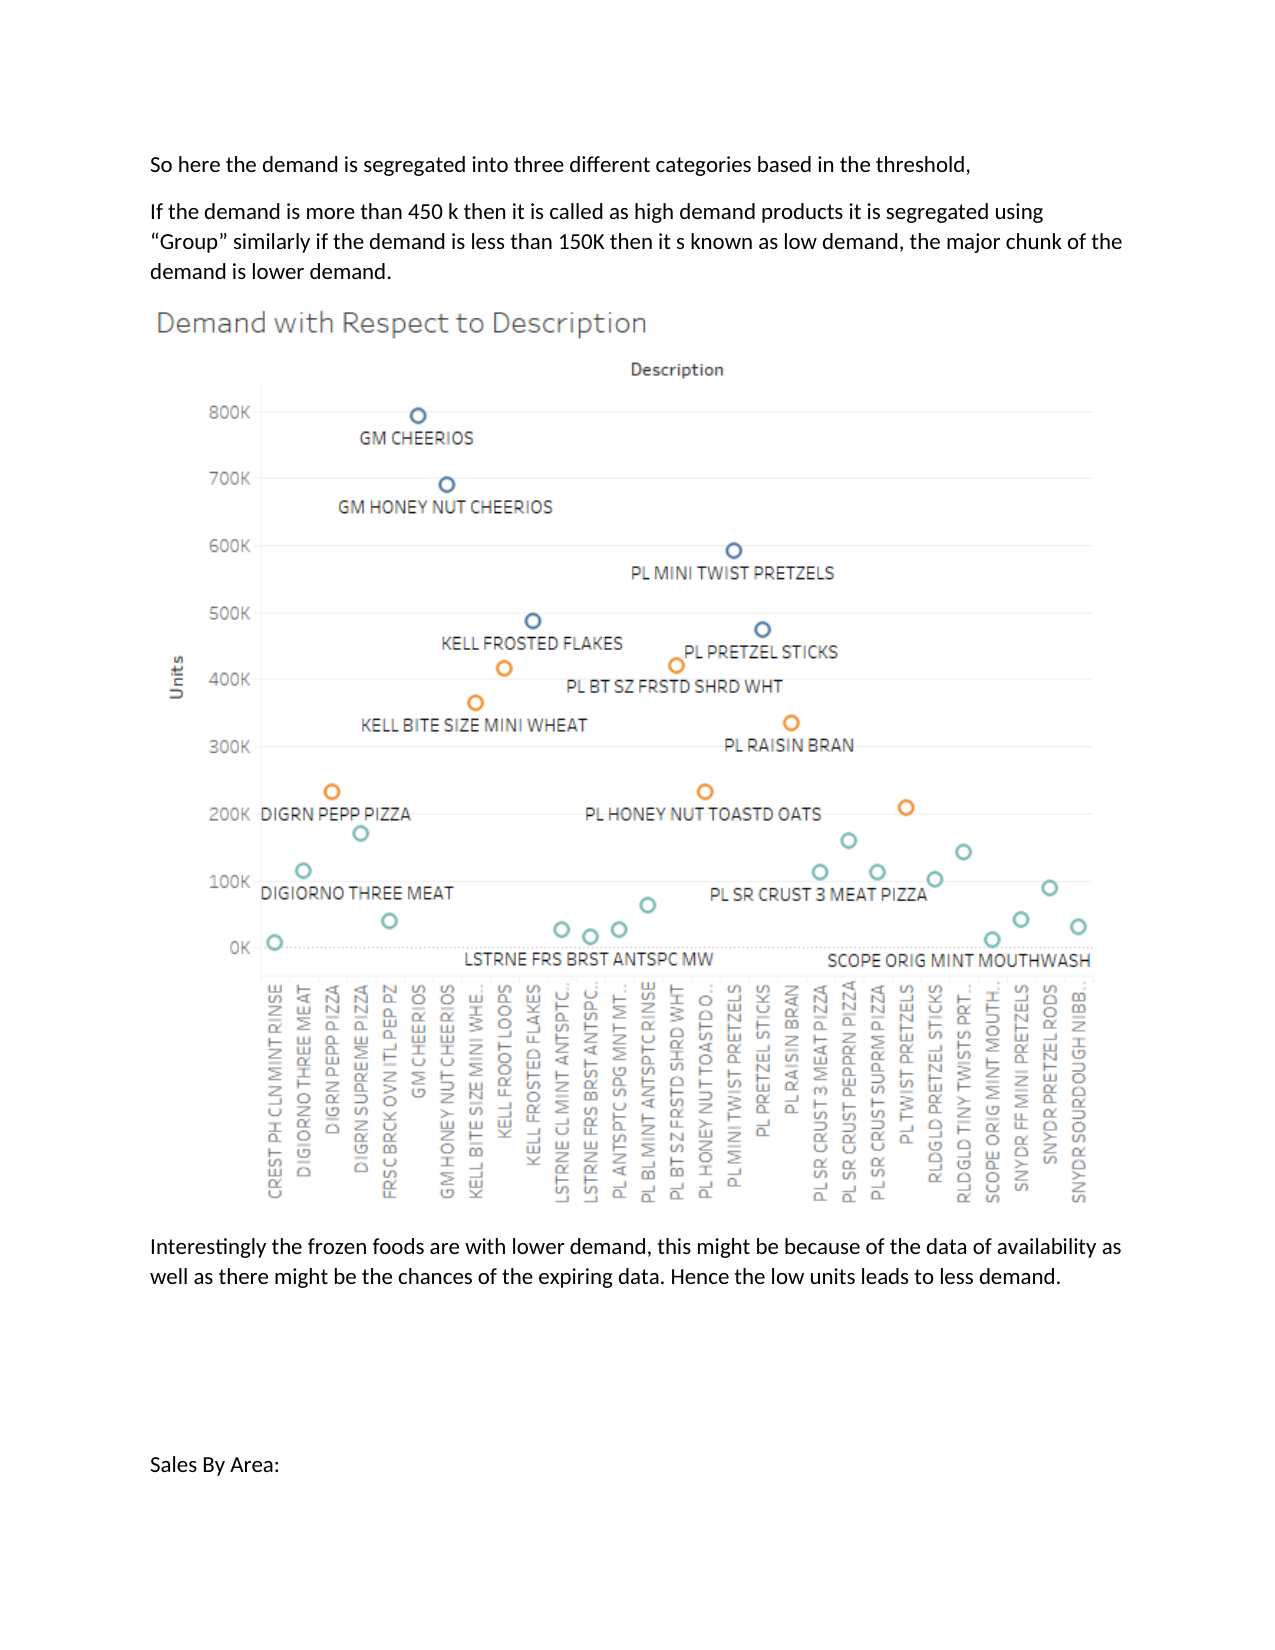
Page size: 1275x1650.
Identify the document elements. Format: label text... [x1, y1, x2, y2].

picture [150, 304, 1125, 1214]
text So here the demand is segregated into three different categories based in the threshold, [150, 150, 1125, 178]
text If the demand is more than 450 k then it is called as high demand products it is segregated using “Group” similarly if the demand is less than 150K then it s known as low demand, the major chunk of the demand is lower demand. [150, 197, 1125, 285]
text Interestingly the frozen foods are with lower demand, this might be because of the data of availability as well as there might be the chances of the expiring data. Hence the low units leads to less demand. [150, 1232, 1125, 1290]
text Sales By Area: [150, 1450, 1125, 1478]
